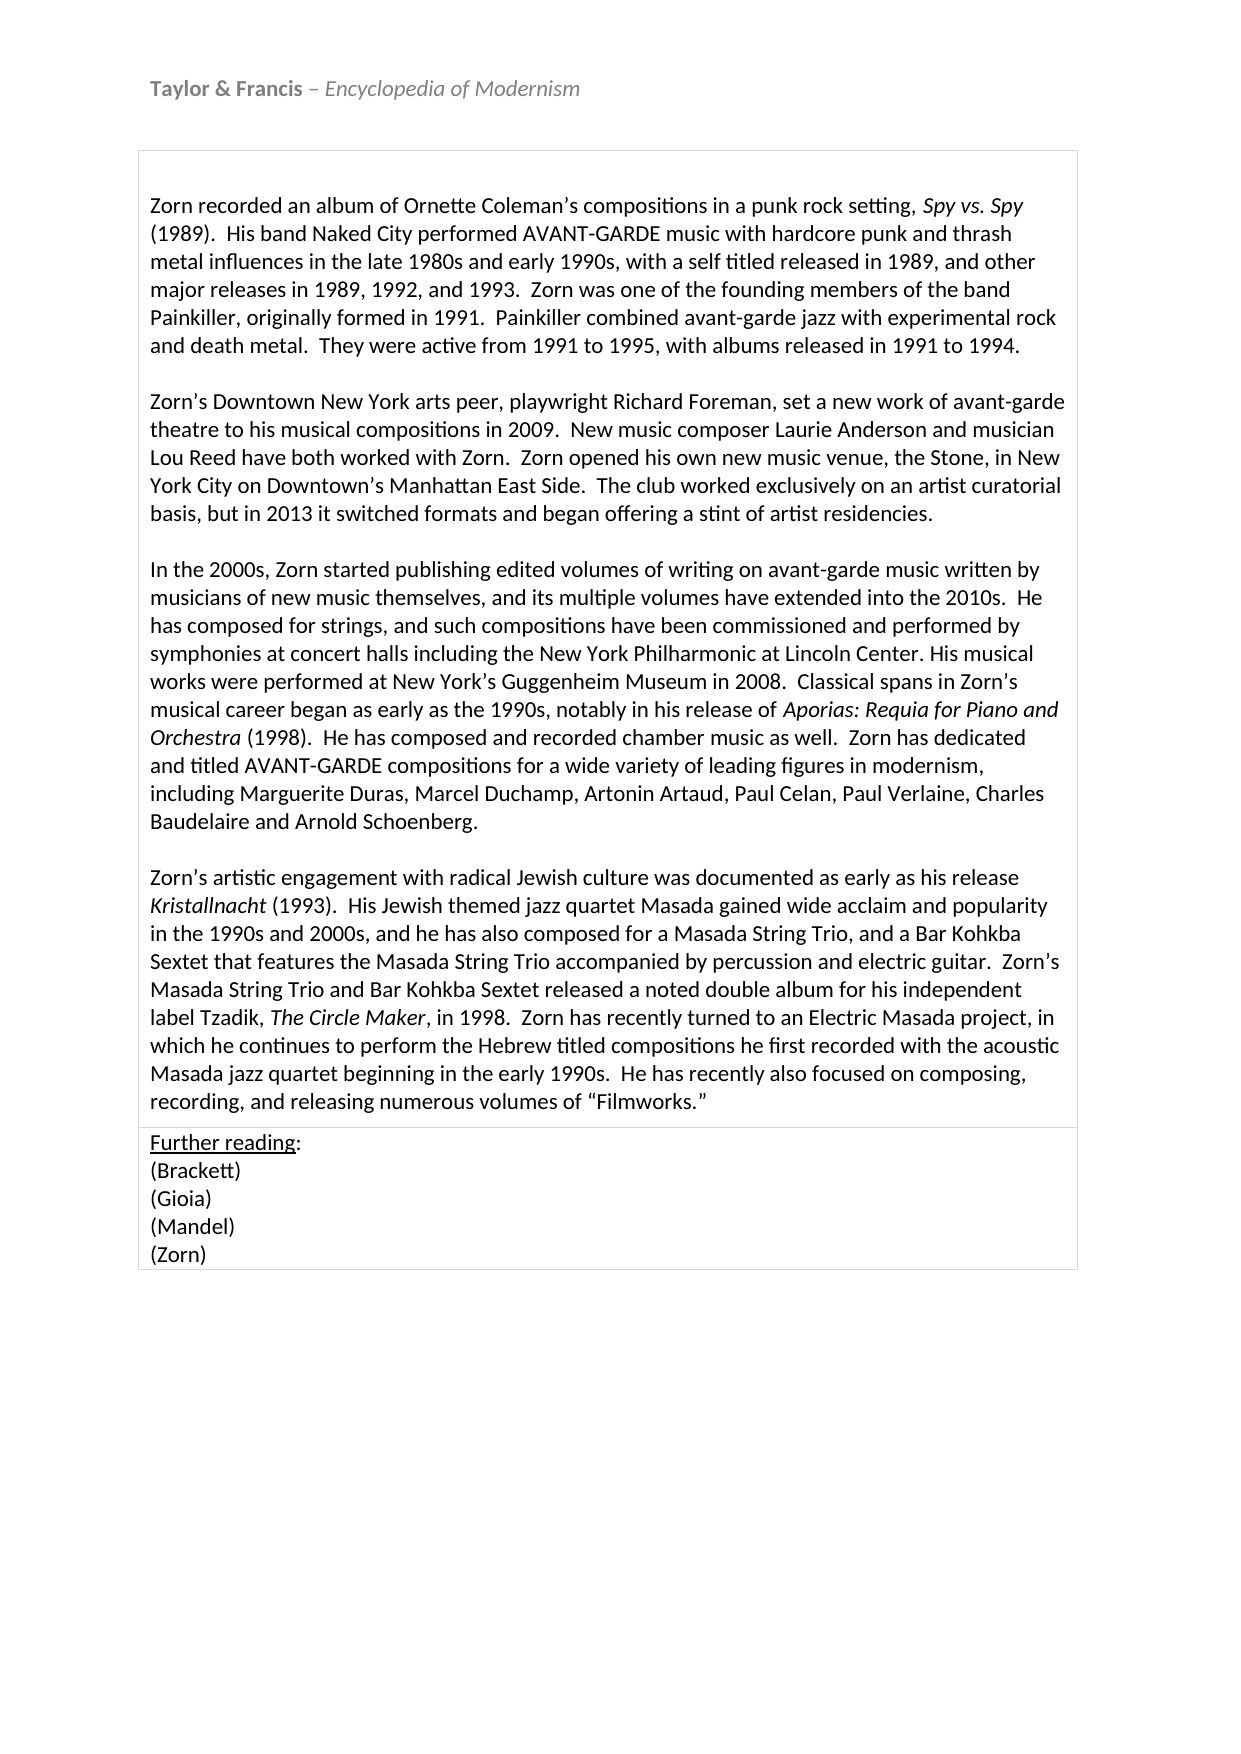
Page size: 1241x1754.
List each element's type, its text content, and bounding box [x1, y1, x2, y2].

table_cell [139, 151, 1077, 1127]
table_cell Further reading: [139, 1128, 1077, 1268]
